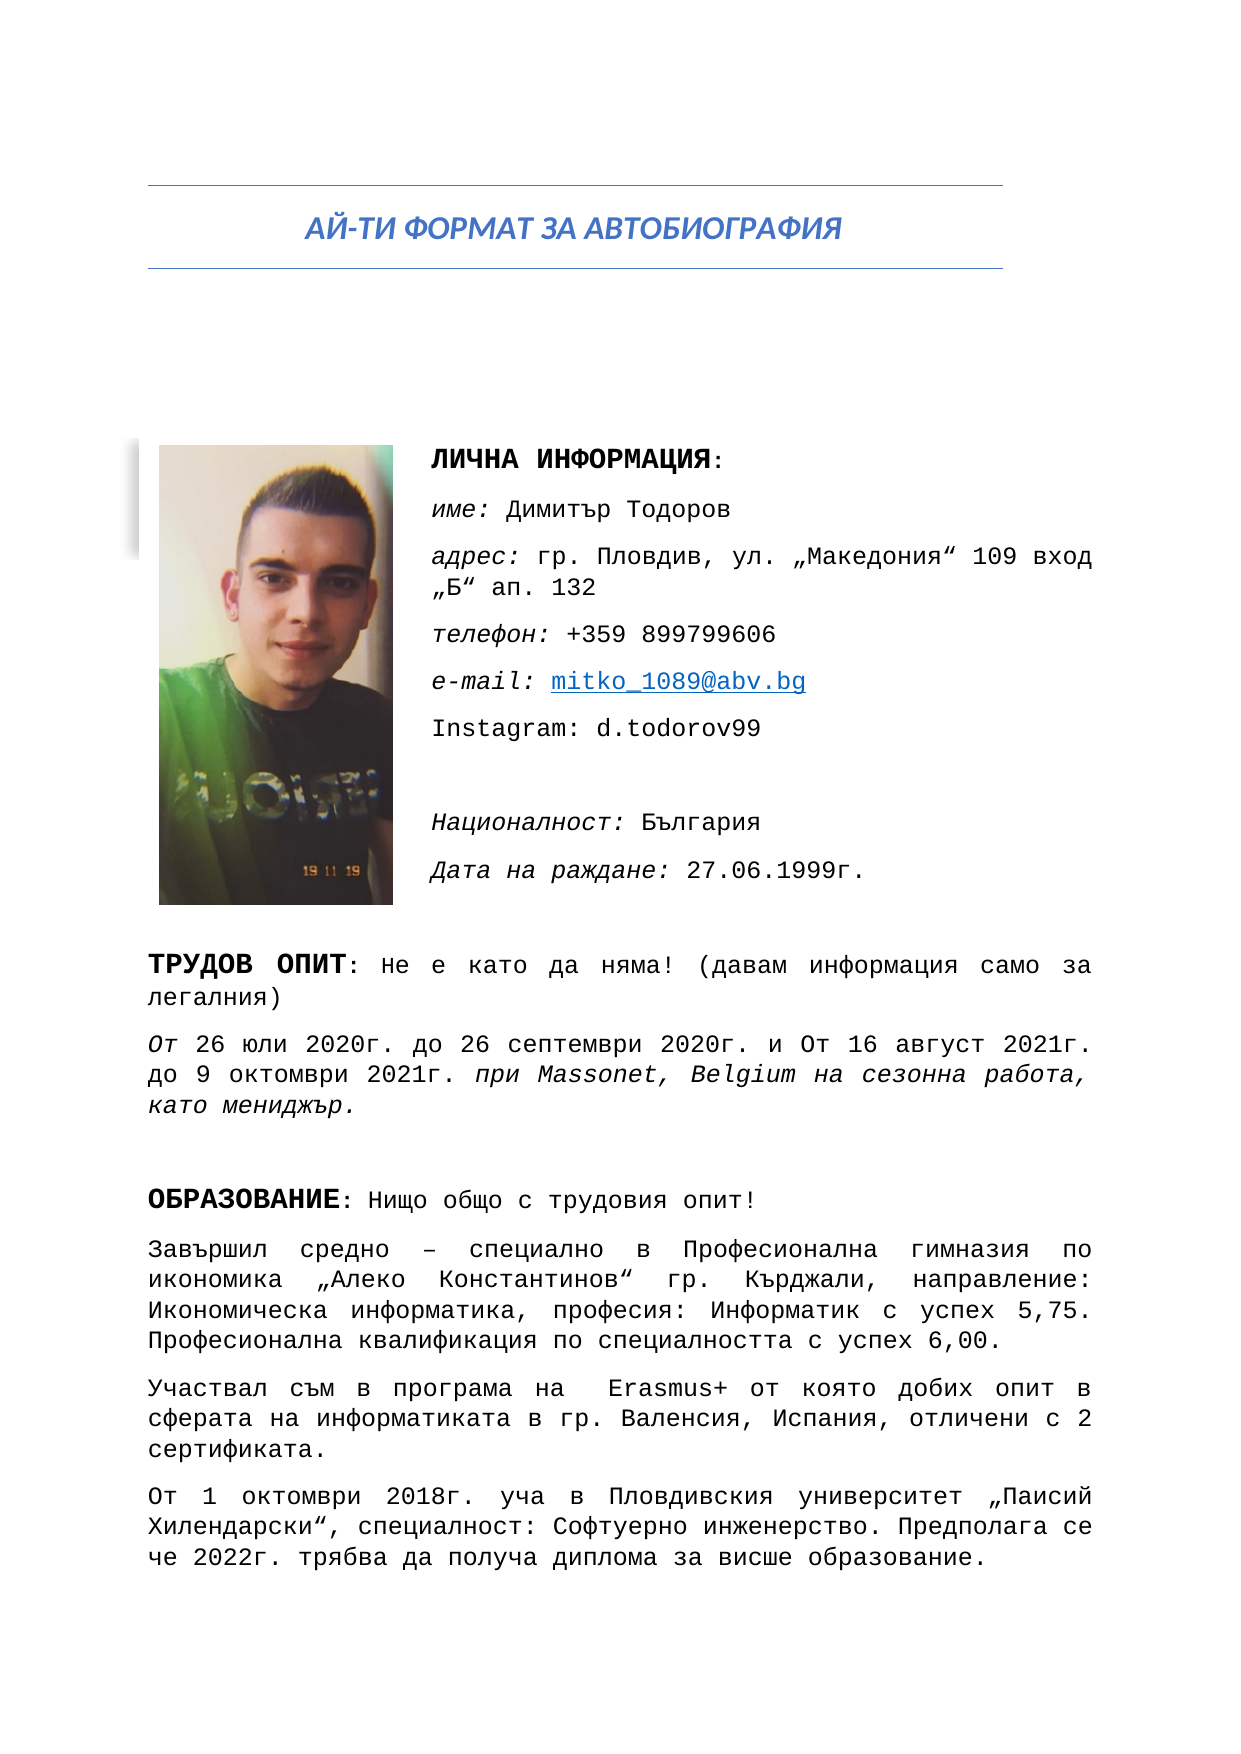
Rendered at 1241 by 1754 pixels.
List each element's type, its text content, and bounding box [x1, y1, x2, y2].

text От 1 октомври 2018г. уча в Пловдивския университет „Паисий Хилендарски“, специалност: Софтуерно инженерство. Предполага се че 2022г. трябва да получа диплома за висше образование. [148, 1483, 1093, 1573]
text Instagram: d.todorov99 [414, 716, 1093, 744]
picture [159, 445, 393, 905]
text ТРУДОВ ОПИТ: Не е като да няма! (давам информация само за легалния) [148, 949, 1093, 1012]
text Участвал съм в програма на Erasmus+ от която добих опит в сферата на информатиката в гр. Валенсия, Испания, отличени с 2 сертификата. [148, 1375, 1093, 1464]
text ОБРАЗОВАНИЕ: Нищо общо с трудовия опит! [148, 1184, 1093, 1217]
text име: Димитър Тодоров [414, 496, 1093, 525]
text Дата на раждане: 27.06.1999г. [414, 857, 1093, 886]
text адрес: гр. Пловдив, ул. „Македония“ 109 вход „Б“ ап. 132 [414, 543, 1093, 602]
text АЙ-ТИ ФОРМАТ ЗА АВТОБИОГРАФИЯ [148, 186, 1003, 268]
text Националност: България [414, 810, 1093, 838]
text Завършил средно – специално в Професионална гимназия по икономика „Алеко Константинов“ гр. Кърджали, направление: Икономическа информатика, професия: Информатик с успех 5,75. Професионална квалификация по специалността с успех 6,00. [148, 1236, 1093, 1356]
text ЛИЧНА ИНФОРМАЦИЯ: [414, 444, 1093, 477]
text e-mail: mitko_1089@abv.bg [414, 668, 1093, 697]
text От 26 юли 2020г. до 26 септември 2020г. и От 16 август 2021г. до 9 октомври 2021г. при Massonet, Belgium на сезонна работа, като мениджър. [148, 1031, 1093, 1121]
text телефон: +359 899799606 [414, 621, 1093, 649]
